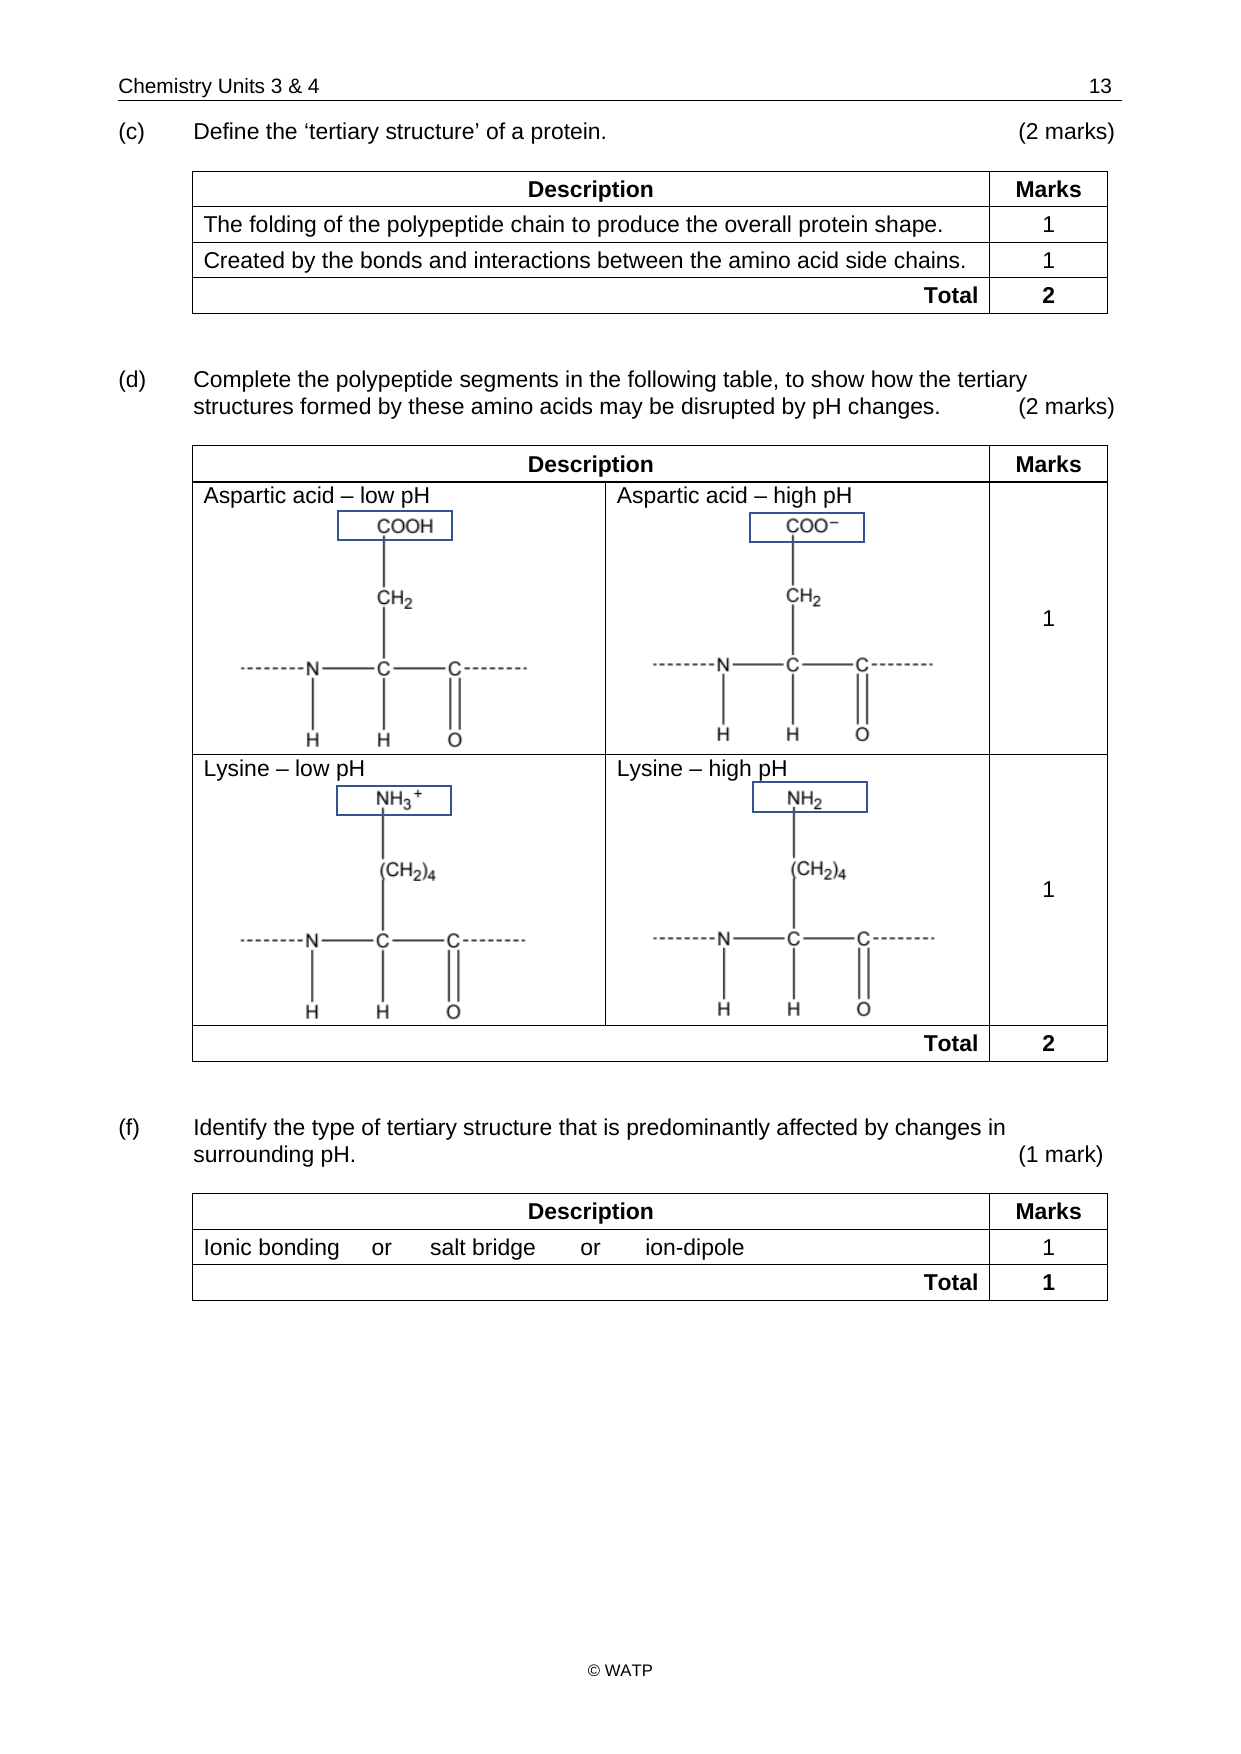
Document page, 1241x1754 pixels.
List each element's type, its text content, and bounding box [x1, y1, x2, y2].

table_cell Total [193, 1265, 989, 1299]
table_cell The folding of the polypeptide chain to produce the overall protein shape. [193, 207, 989, 242]
table_cell Total [193, 278, 989, 312]
text (f) Identify the type of tertiary structure that is predominantly affected by changes in surrounding pH. (1 mark) [118, 1114, 1122, 1167]
table_cell 1 [990, 207, 1107, 242]
table_header Description [193, 172, 989, 206]
table_cell 2 [990, 278, 1107, 312]
table_cell 1 [990, 483, 1107, 753]
table_cell 1 [990, 1265, 1107, 1299]
table_cell Aspartic acid – low pH [193, 483, 605, 753]
table_header Marks [990, 1194, 1107, 1229]
table_cell 2 [990, 1026, 1107, 1061]
table_header Description [193, 446, 989, 481]
table_cell Aspartic acid – high pH [606, 483, 989, 753]
table_header Description [193, 1194, 989, 1229]
table_cell Lysine – low pH [193, 755, 605, 1024]
table_header Marks [990, 446, 1107, 481]
table_cell 1 [990, 755, 1107, 1024]
table_cell 1 [990, 243, 1107, 277]
table_cell Lysine – high pH [606, 755, 989, 1024]
text (d) Complete the polypeptide segments in the following table, to show how the tertiary structures formed by these amino acids may be disrupted by pH changes. (2 marks) [118, 366, 1122, 419]
text (c) Define the ‘tertiary structure’ of a protein. (2 marks) [118, 118, 1122, 144]
table_cell 1 [990, 1230, 1107, 1264]
table_cell Total [193, 1026, 989, 1061]
table_cell Ionic bonding or salt bridge or ion-dipole [193, 1230, 989, 1264]
table_cell Created by the bonds and interactions between the amino acid side chains. [193, 243, 989, 277]
table_header Marks [990, 172, 1107, 206]
